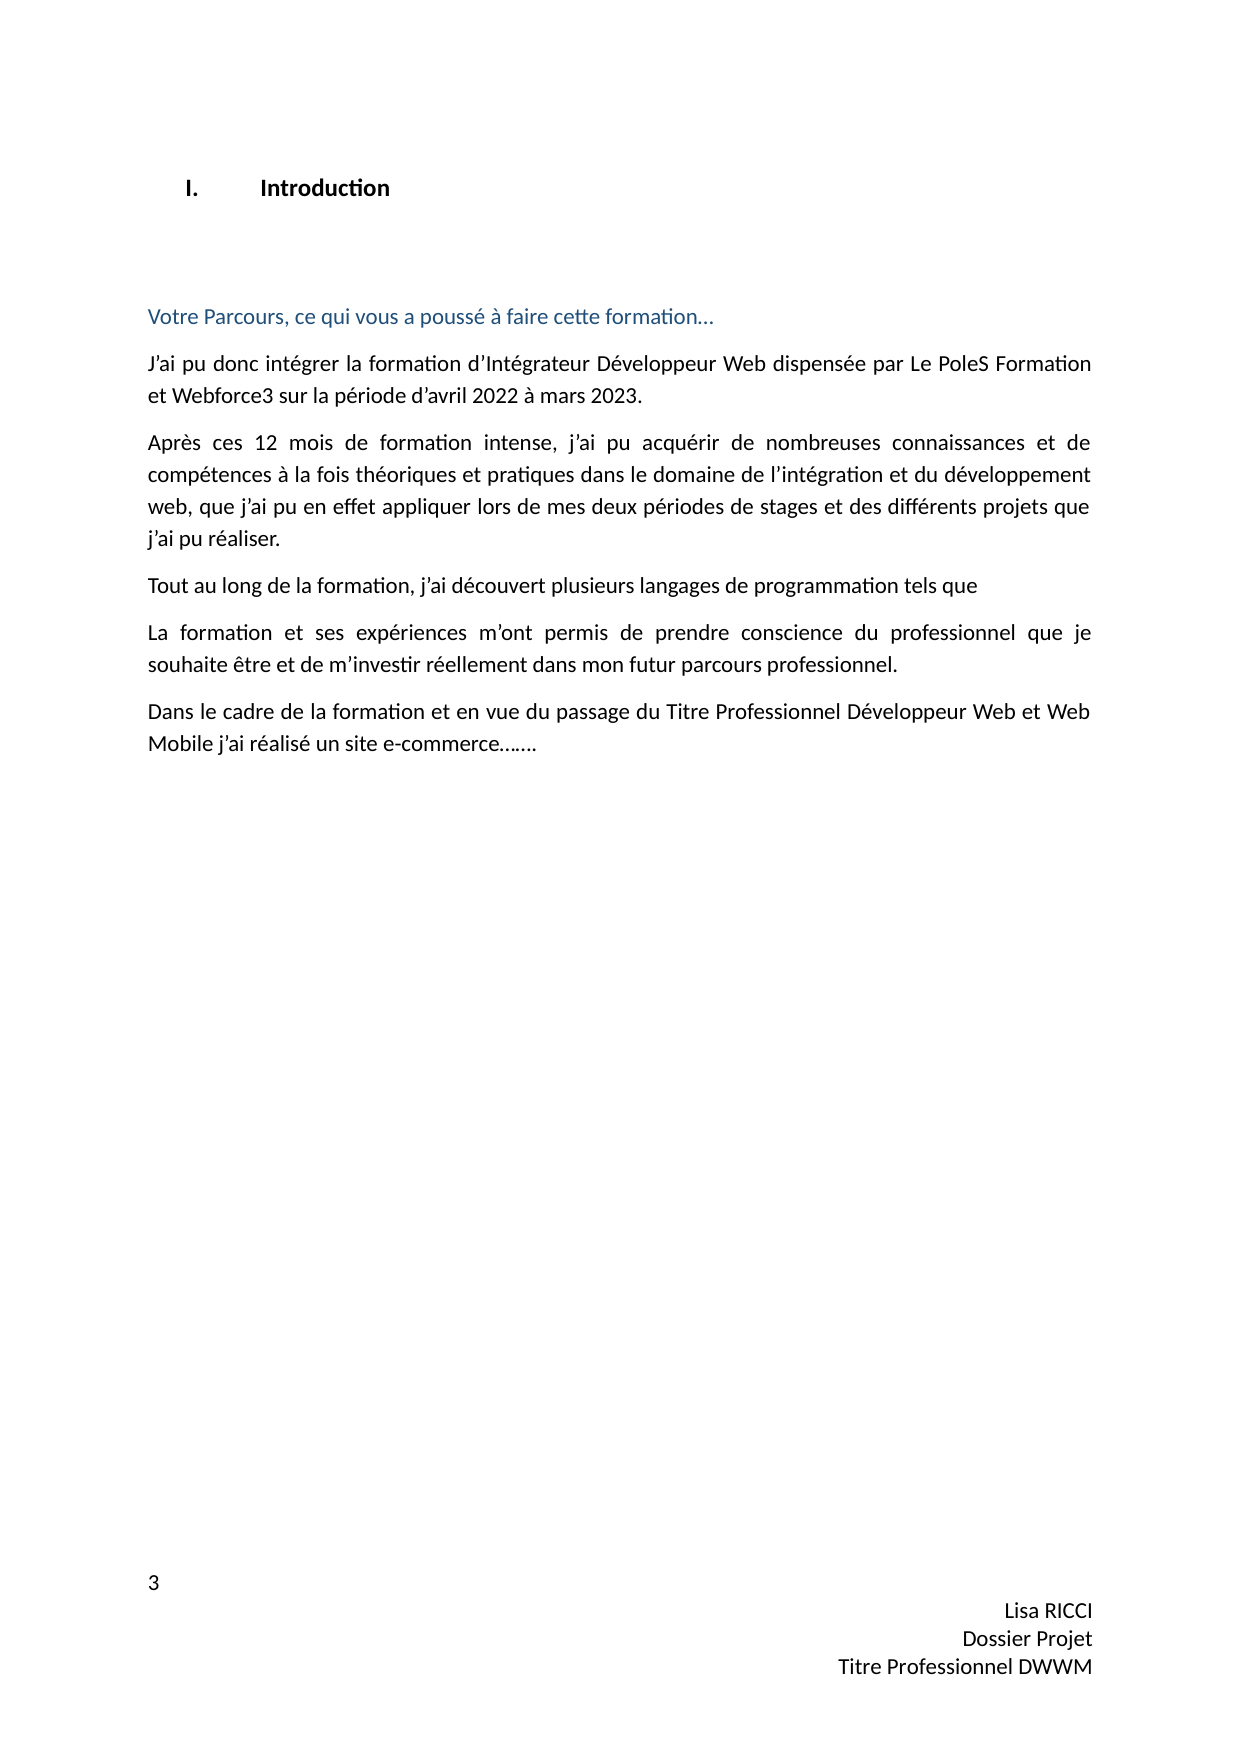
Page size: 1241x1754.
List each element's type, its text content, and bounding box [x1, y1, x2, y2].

text Après ces 12 mois de formation intense, j’ai pu acquérir de nombreuses connaissances et de compétences à la fois théoriques et pratiques dans le domaine de l’intégration et du développement web, que j’ai pu en effet appliquer lors de mes deux périodes de stages et des différents projets que j’ai pu réaliser. [148, 428, 1093, 552]
subtitle Introduction [185, 173, 1093, 203]
text Tout au long de la formation, j’ai découvert plusieurs langages de programmation tels que [148, 571, 1093, 599]
text Votre Parcours, ce qui vous a poussé à faire cette formation… [148, 302, 1093, 330]
text J’ai pu donc intégrer la formation d’Intégrateur Développeur Web dispensée par Le PoleS Formation et Webforce3 sur la période d’avril 2022 à mars 2023. [148, 349, 1093, 409]
text Dans le cadre de la formation et en vue du passage du Titre Professionnel Développeur Web et Web Mobile j’ai réalisé un site e-commerce……. [148, 697, 1093, 757]
text La formation et ses expériences m’ont permis de prendre conscience du professionnel que je souhaite être et de m’investir réellement dans mon futur parcours professionnel. [148, 618, 1093, 678]
